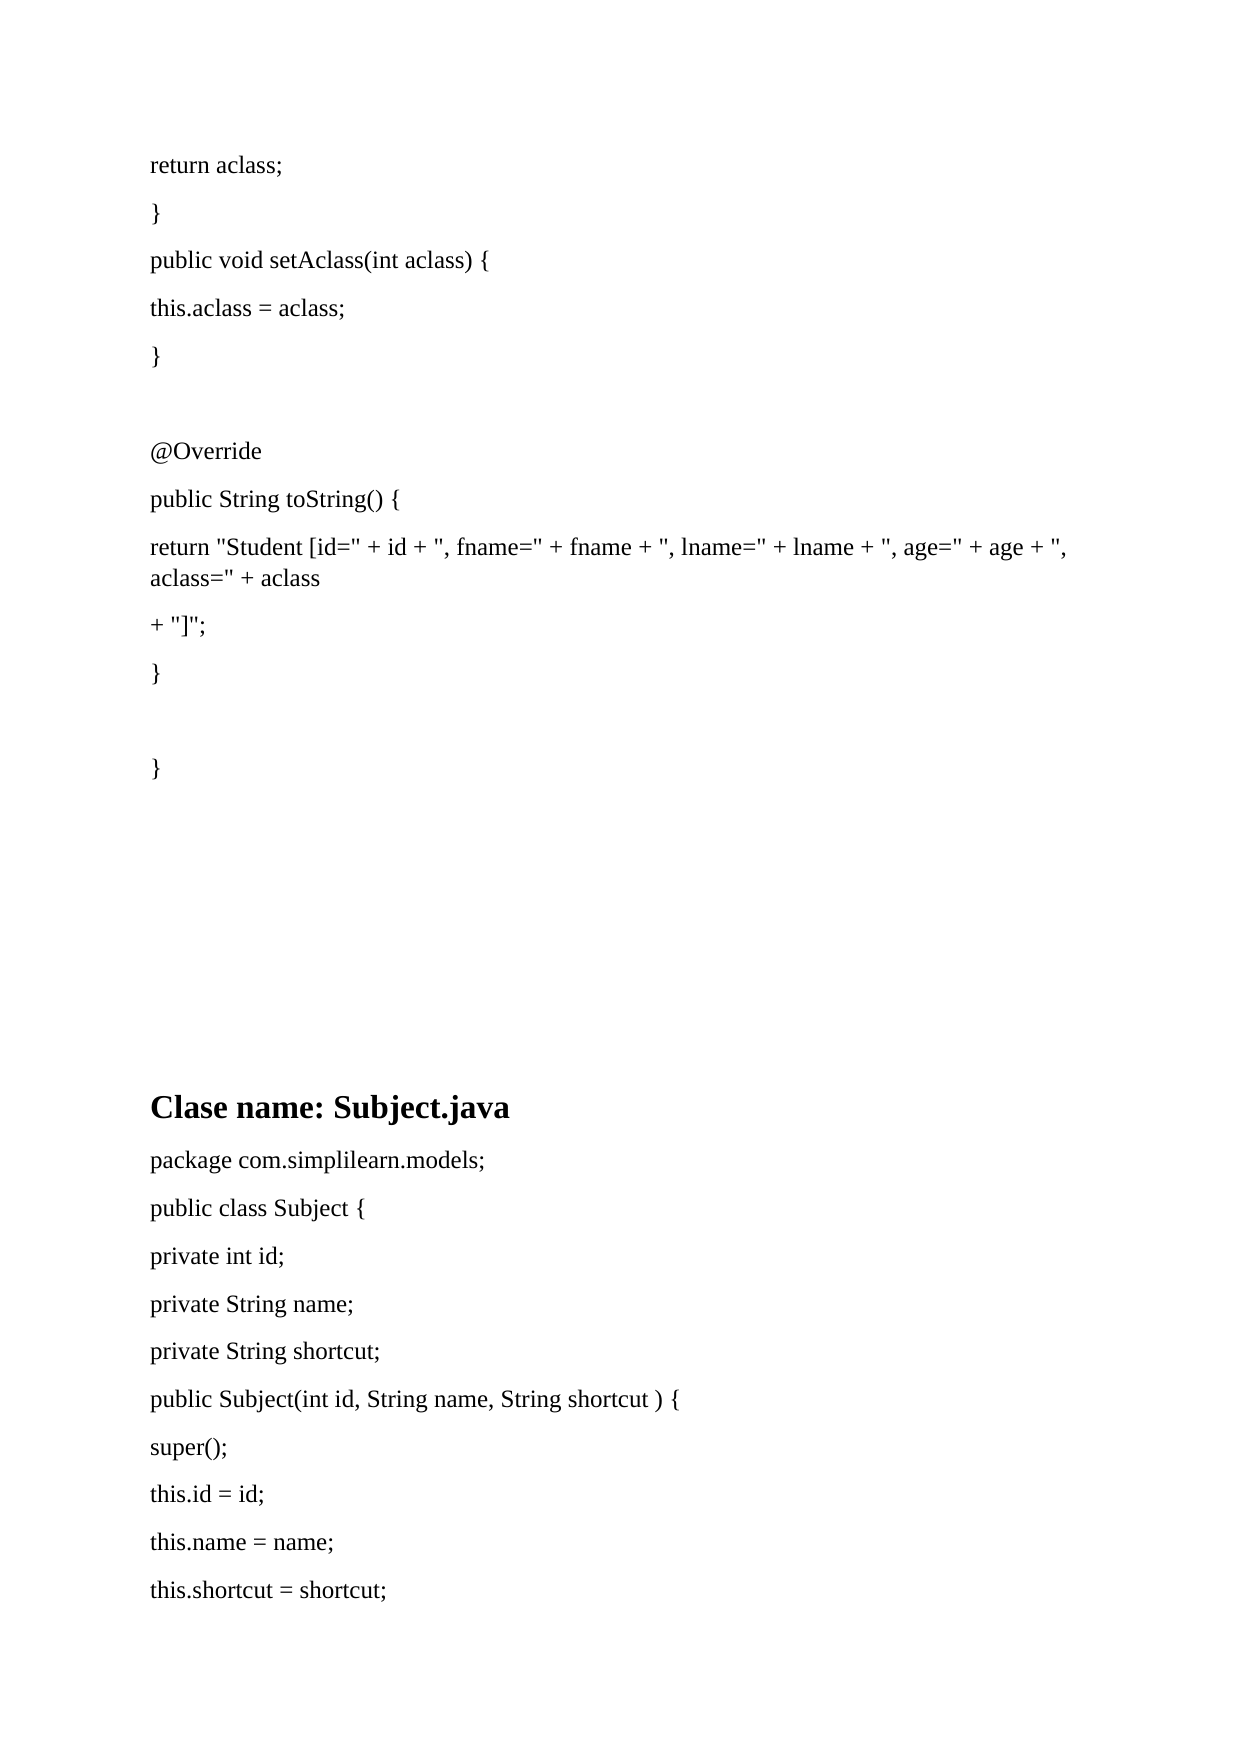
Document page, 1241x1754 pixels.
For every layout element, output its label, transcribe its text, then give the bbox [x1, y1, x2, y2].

text Clase name: Subject.java [150, 1087, 1090, 1126]
text @Override [150, 436, 1090, 465]
text package com.simplilearn.models; [150, 1146, 1090, 1174]
text this.id = id; [150, 1479, 1090, 1508]
text return "Student [id=" + id + ", fname=" + fname + ", lname=" + lname + ", age=" + age + ", aclass=" + aclass [150, 532, 1090, 591]
text } [150, 198, 1090, 226]
text + "]"; [150, 610, 1090, 639]
text this.shortcut = shortcut; [150, 1575, 1090, 1604]
text super(); [150, 1432, 1090, 1461]
text } [150, 753, 1090, 782]
text private String name; [150, 1289, 1090, 1317]
text } [150, 658, 1090, 687]
text public String toString() { [150, 484, 1090, 513]
text public Subject(int id, String name, String shortcut ) { [150, 1384, 1090, 1413]
text private int id; [150, 1241, 1090, 1270]
text this.aclass = aclass; [150, 293, 1090, 322]
text private String shortcut; [150, 1336, 1090, 1365]
text } [150, 341, 1090, 369]
text public class Subject { [150, 1193, 1090, 1222]
text public void setAclass(int aclass) { [150, 245, 1090, 274]
text this.name = name; [150, 1527, 1090, 1556]
text return aclass; [150, 150, 1090, 179]
